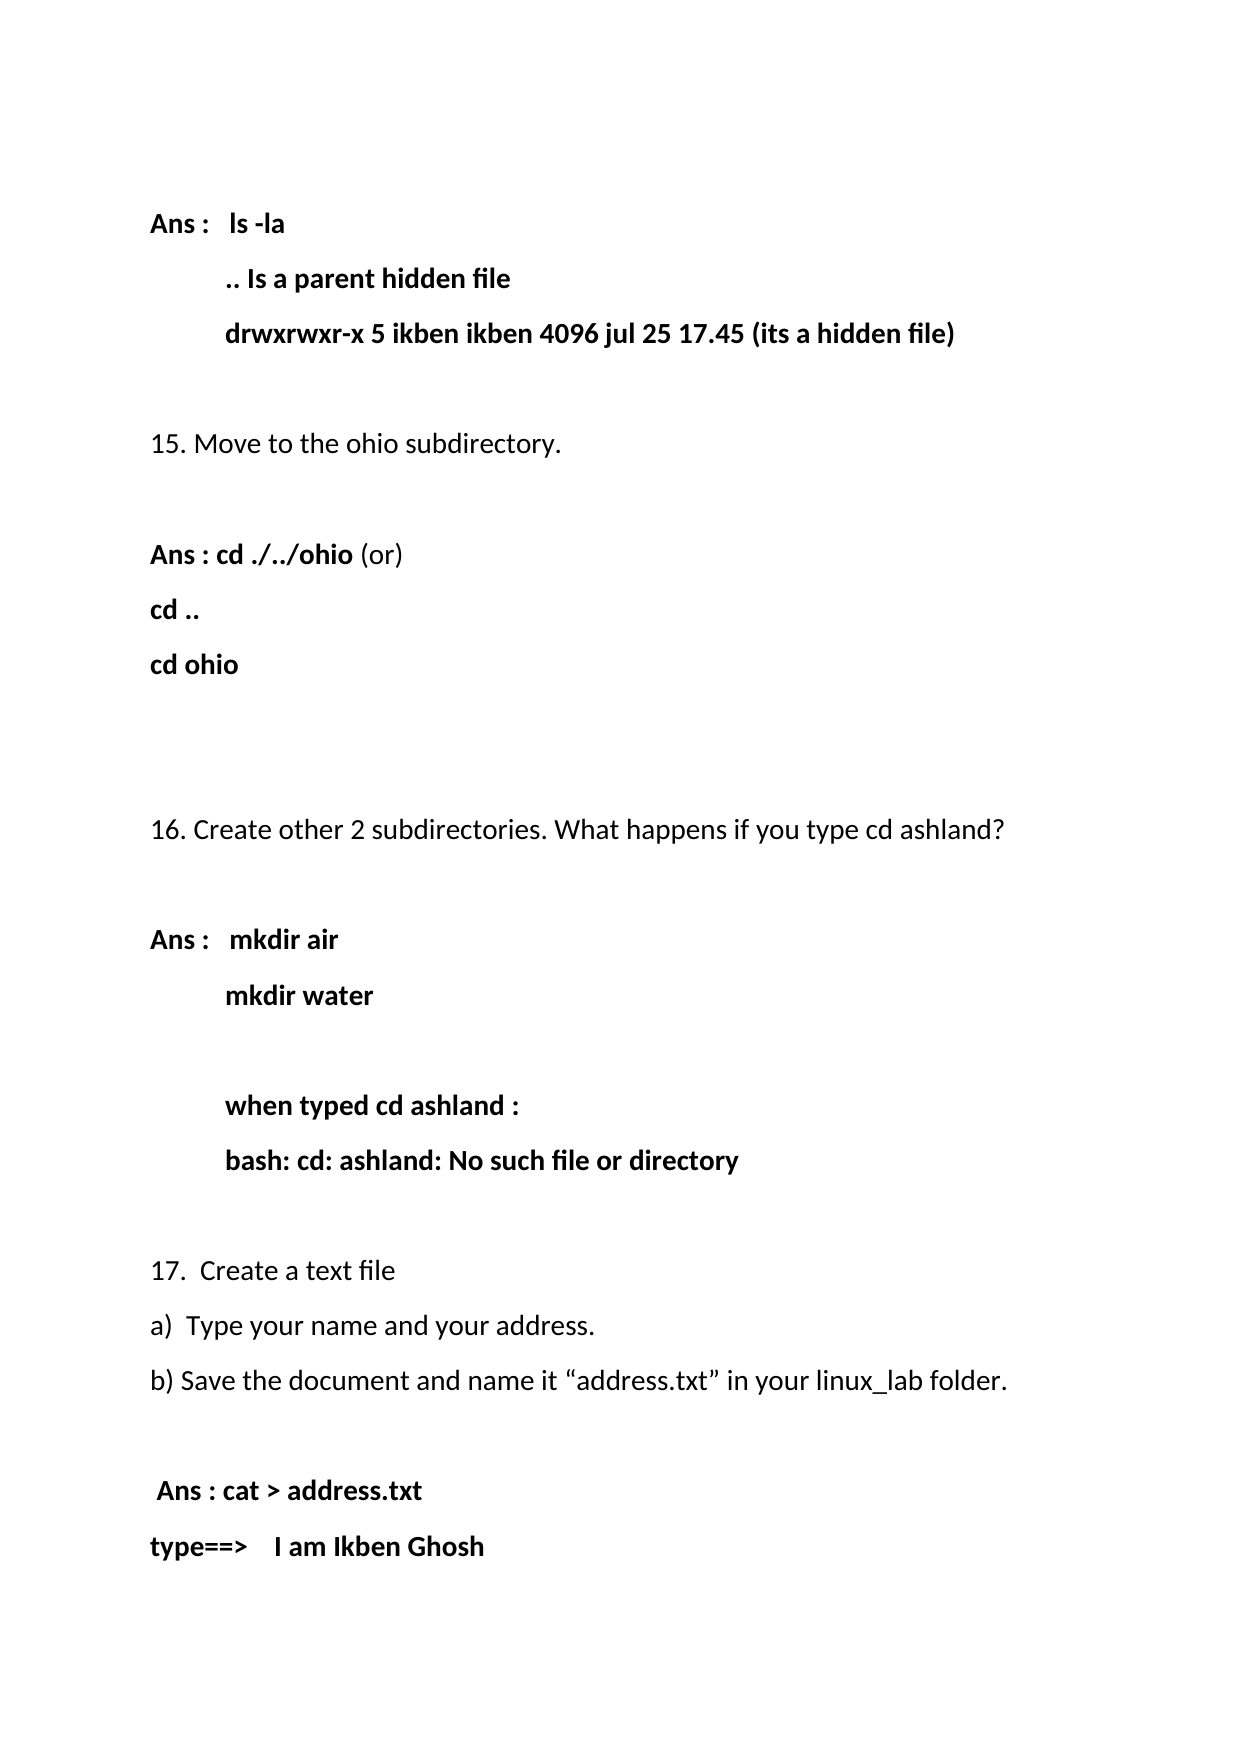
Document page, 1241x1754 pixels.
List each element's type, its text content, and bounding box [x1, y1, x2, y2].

text Ans : mkdir air [150, 921, 1090, 957]
text type==> I am Ikben Ghosh [150, 1528, 1090, 1563]
text Ans : cd ./../ohio (or) [150, 536, 1090, 571]
text .. Is a parent hidden file [150, 260, 1090, 296]
text cd ohio [150, 646, 1090, 682]
text drwxrwxr-x 5 ikben ikben 4096 jul 25 17.45 (its a hidden file) [150, 315, 1090, 351]
text when typed cd ashland : [150, 1087, 1090, 1122]
text cd .. [150, 591, 1090, 626]
text 15. Move to the ohio subdirectory. [150, 426, 1090, 461]
text b) Save the document and name it “address.txt” in your linux_lab folder. [150, 1362, 1090, 1398]
text 17. Create a text file [150, 1252, 1090, 1288]
text 16. Create other 2 subdirectories. What happens if you type cd ashland? [150, 811, 1090, 847]
text mkdir water [150, 977, 1090, 1012]
text Ans : cat > address.txt [150, 1472, 1090, 1508]
text bash: cd: ashland: No such file or directory [150, 1142, 1090, 1177]
text a) Type your name and your address. [150, 1307, 1090, 1343]
text Ans : ls -la [150, 205, 1090, 241]
